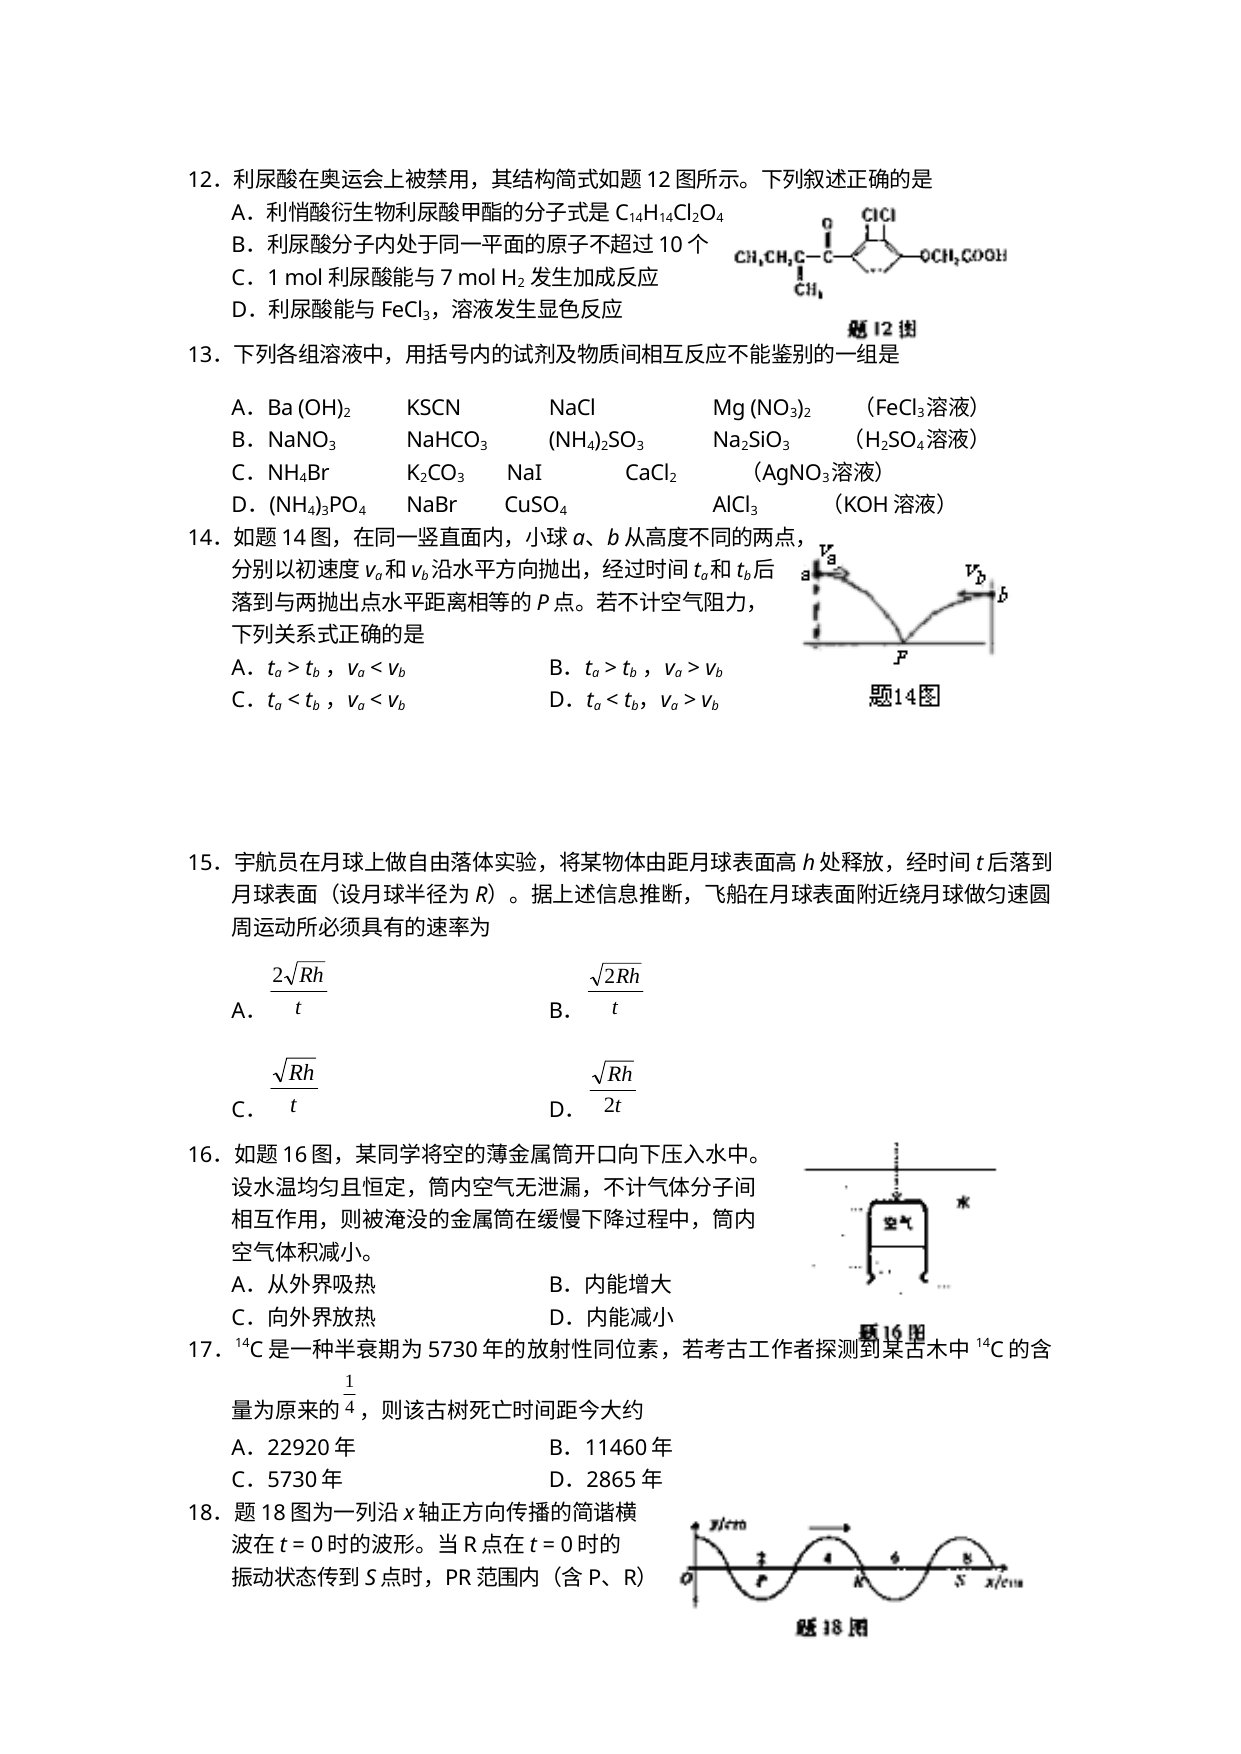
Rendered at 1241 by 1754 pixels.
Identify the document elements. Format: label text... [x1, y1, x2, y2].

text C．1 mol 利尿酸能与7 mol H2 发生加成反应 [187, 259, 1053, 292]
text B．NaNO3 NaHCO3 (NH4)2SO3 Na2SiO3 （H2SO4溶液） [187, 422, 1053, 454]
text C． D． [187, 1039, 1053, 1137]
text 分别以初速度va和vb沿水平方向抛出，经过时间ta和tb后 [187, 552, 1053, 584]
text C．ta < tb ，va < vb D．ta < tb，va > vb [187, 682, 1053, 714]
text A．22920年 B．11460年 [187, 1429, 1053, 1462]
text 空气体积减小。 [187, 1234, 1053, 1267]
text A．从外界吸热 B．内能增大 [187, 1267, 1053, 1299]
text D．利尿酸能与FeCl3，溶液发生显色反应 [187, 292, 1053, 324]
text A．Ba (OH)2 KSCN NaCl Mg (NO3)2 （FeCl3溶液） [187, 389, 1053, 422]
text 落到与两抛出点水平距离相等的P点。若不计空气阻力， [187, 584, 1053, 617]
text 设水温均匀且恒定，筒内空气无泄漏，不计气体分子间 [187, 1169, 1053, 1202]
text 相互作用，则被淹没的金属筒在缓慢下降过程中，筒内 [187, 1202, 1053, 1234]
text 12．利尿酸在奥运会上被禁用，其结构简式如题12图所示。下列叙述正确的是 [187, 162, 1053, 194]
text 13．下列各组溶液中，用括号内的试剂及物质间相互反应不能鉴别的一组是 [187, 324, 1053, 389]
text A． B． [187, 942, 1053, 1039]
text 振动状态传到S点时，PR范围内（含P、R） [187, 1559, 1053, 1592]
text 16．如题16图，某同学将空的薄金属筒开口向下压入水中。 [187, 1137, 1053, 1169]
text 18．题18图为一列沿x轴正方向传播的简谐横 [187, 1494, 1053, 1527]
text 15．宇航员在月球上做自由落体实验，将某物体由距月球表面高h处释放，经时间t后落到月球表面（设月球半径为R）。据上述信息推断，飞船在月球表面附近绕月球做匀速圆周运动所必须具有的速率为 [187, 844, 1053, 942]
text 17．14C是一种半衰期为5730年的放射性同位素，若考古工作者探测到某古木中14C的含量为原来的，则该古树死亡时间距今大约 [187, 1332, 1053, 1429]
text 波在t = 0时的波形。当R点在t = 0时的 [187, 1527, 1053, 1559]
text 下列关系式正确的是 [187, 617, 1053, 649]
text C．5730年 D．2865年 [187, 1462, 1053, 1494]
text B．利尿酸分子内处于同一平面的原子不超过10个 [187, 227, 1053, 259]
text C．NH4Br K2CO3 NaI CaCl2 （AgNO3溶液） [187, 454, 1053, 487]
text A．利悄酸衍生物利尿酸甲酯的分子式是C14H14Cl2O4 [187, 194, 1053, 227]
text D．(NH4)3PO4 NaBr CuSO4 AlCl3 （KOH溶液） [187, 487, 1053, 519]
text 14．如题14图，在同一竖直面内，小球a、b从高度不同的两点， [187, 519, 1053, 552]
picture [672, 1592, 1035, 1656]
text C．向外界放热 D．内能减小 [187, 1299, 1053, 1332]
text A．ta > tb ，va < vb B．ta > tb ，va > vb [187, 649, 1053, 682]
